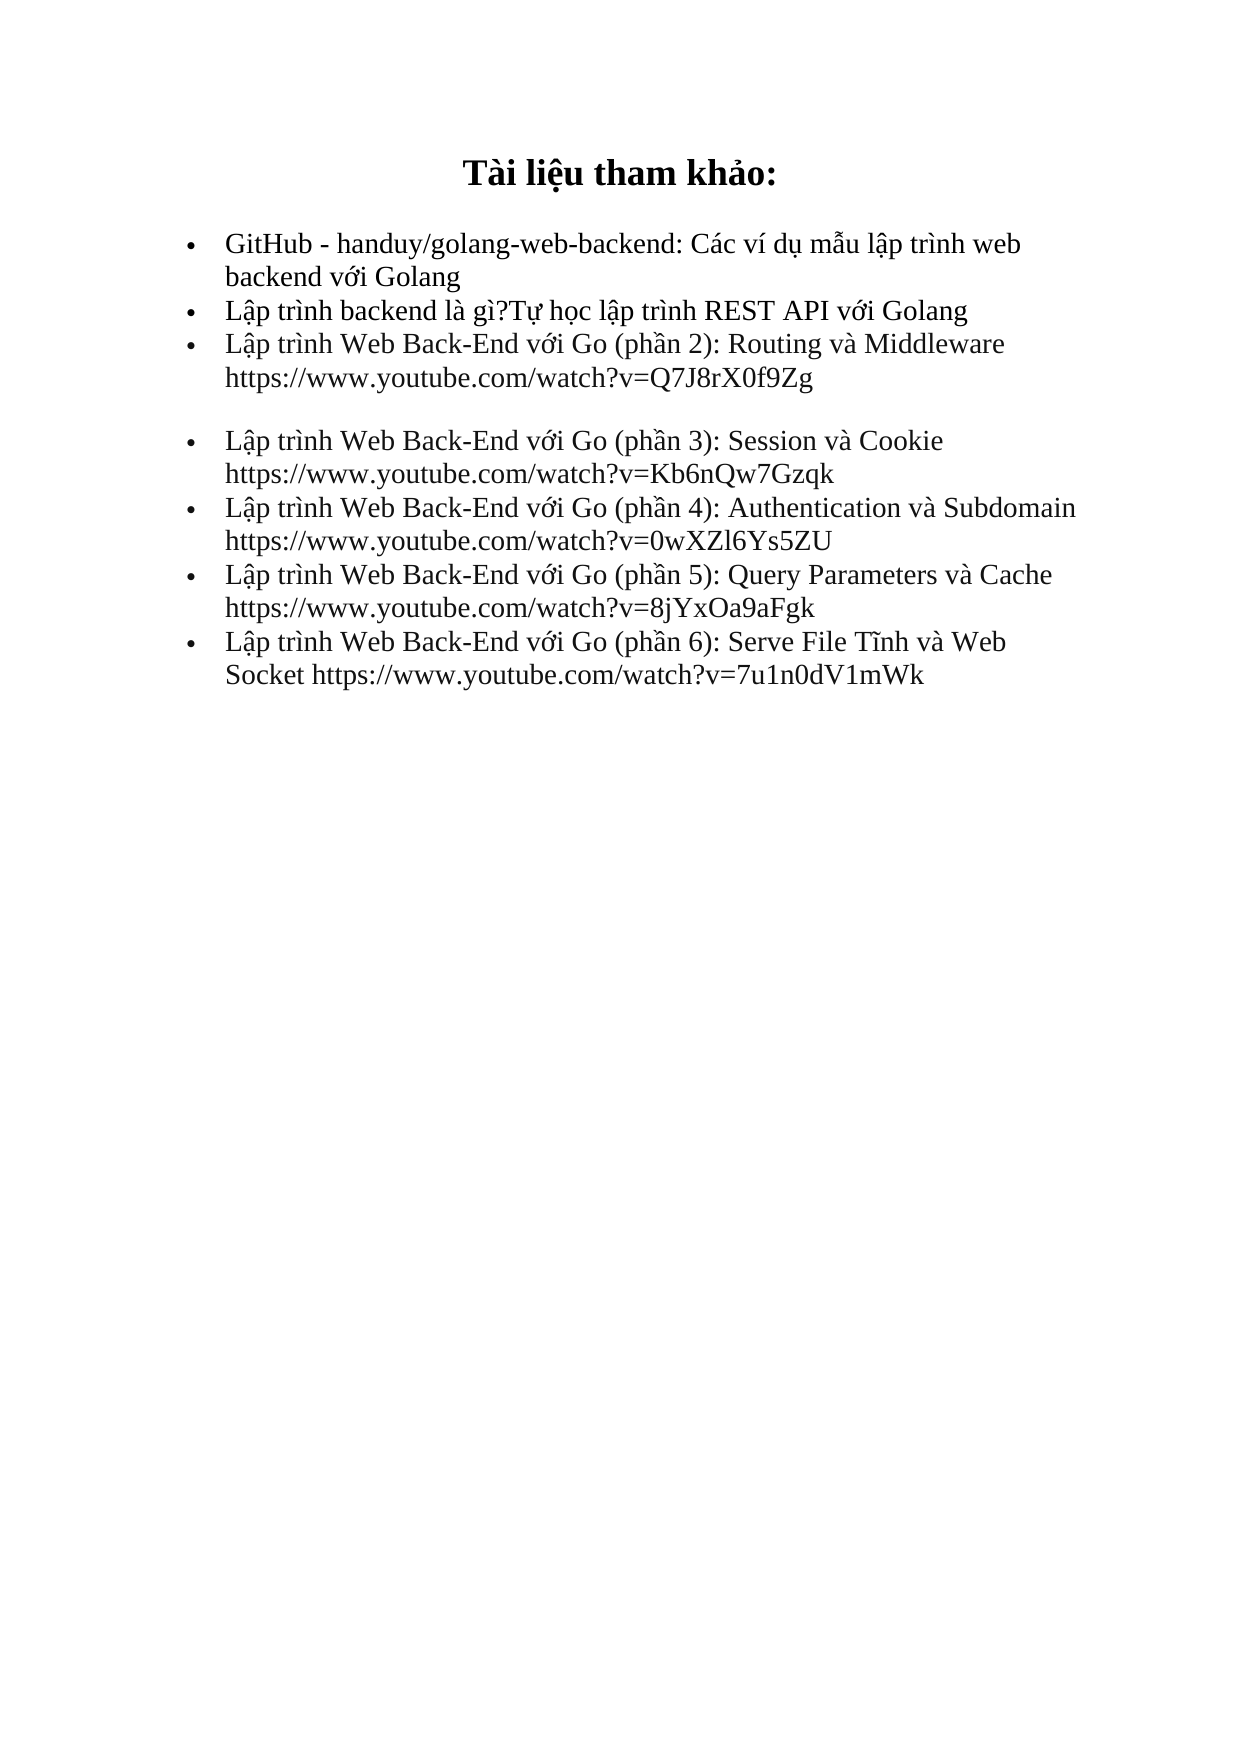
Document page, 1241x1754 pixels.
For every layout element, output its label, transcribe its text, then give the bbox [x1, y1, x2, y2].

list Lập trình Web Back-End với Go (phần 6): Serve File Tĩnh và Web Socket https://www.youtube.com/watch?v=7u1n0dV1mWk [187, 624, 1090, 691]
list Lập trình Web Back-End với Go (phần 5): Query Parameters và Cache https://www.youtube.com/watch?v=8jYxOa9aFgk [187, 557, 1090, 624]
list GitHub - handuy/golang-web-backend: Các ví dụ mẫu lập trình web backend với Golang [187, 226, 1090, 293]
list Lập trình Web Back-End với Go (phần 2): Routing và Middleware https://www.youtube.com/watch?v=Q7J8rX0f9Zg [187, 326, 1090, 393]
list Lập trình Web Back-End với Go (phần 3): Session và Cookie https://www.youtube.com/watch?v=Kb6nQw7Gzqk [187, 423, 1090, 490]
list Lập trình Web Back-End với Go (phần 4): Authentication và Subdomain https://www.youtube.com/watch?v=0wXZl6Ys5ZU [187, 490, 1090, 557]
list Tài liệu tham khảo: [150, 150, 1090, 193]
list Lập trình backend là gì?Tự học lập trình REST API với Golang [187, 293, 1090, 326]
